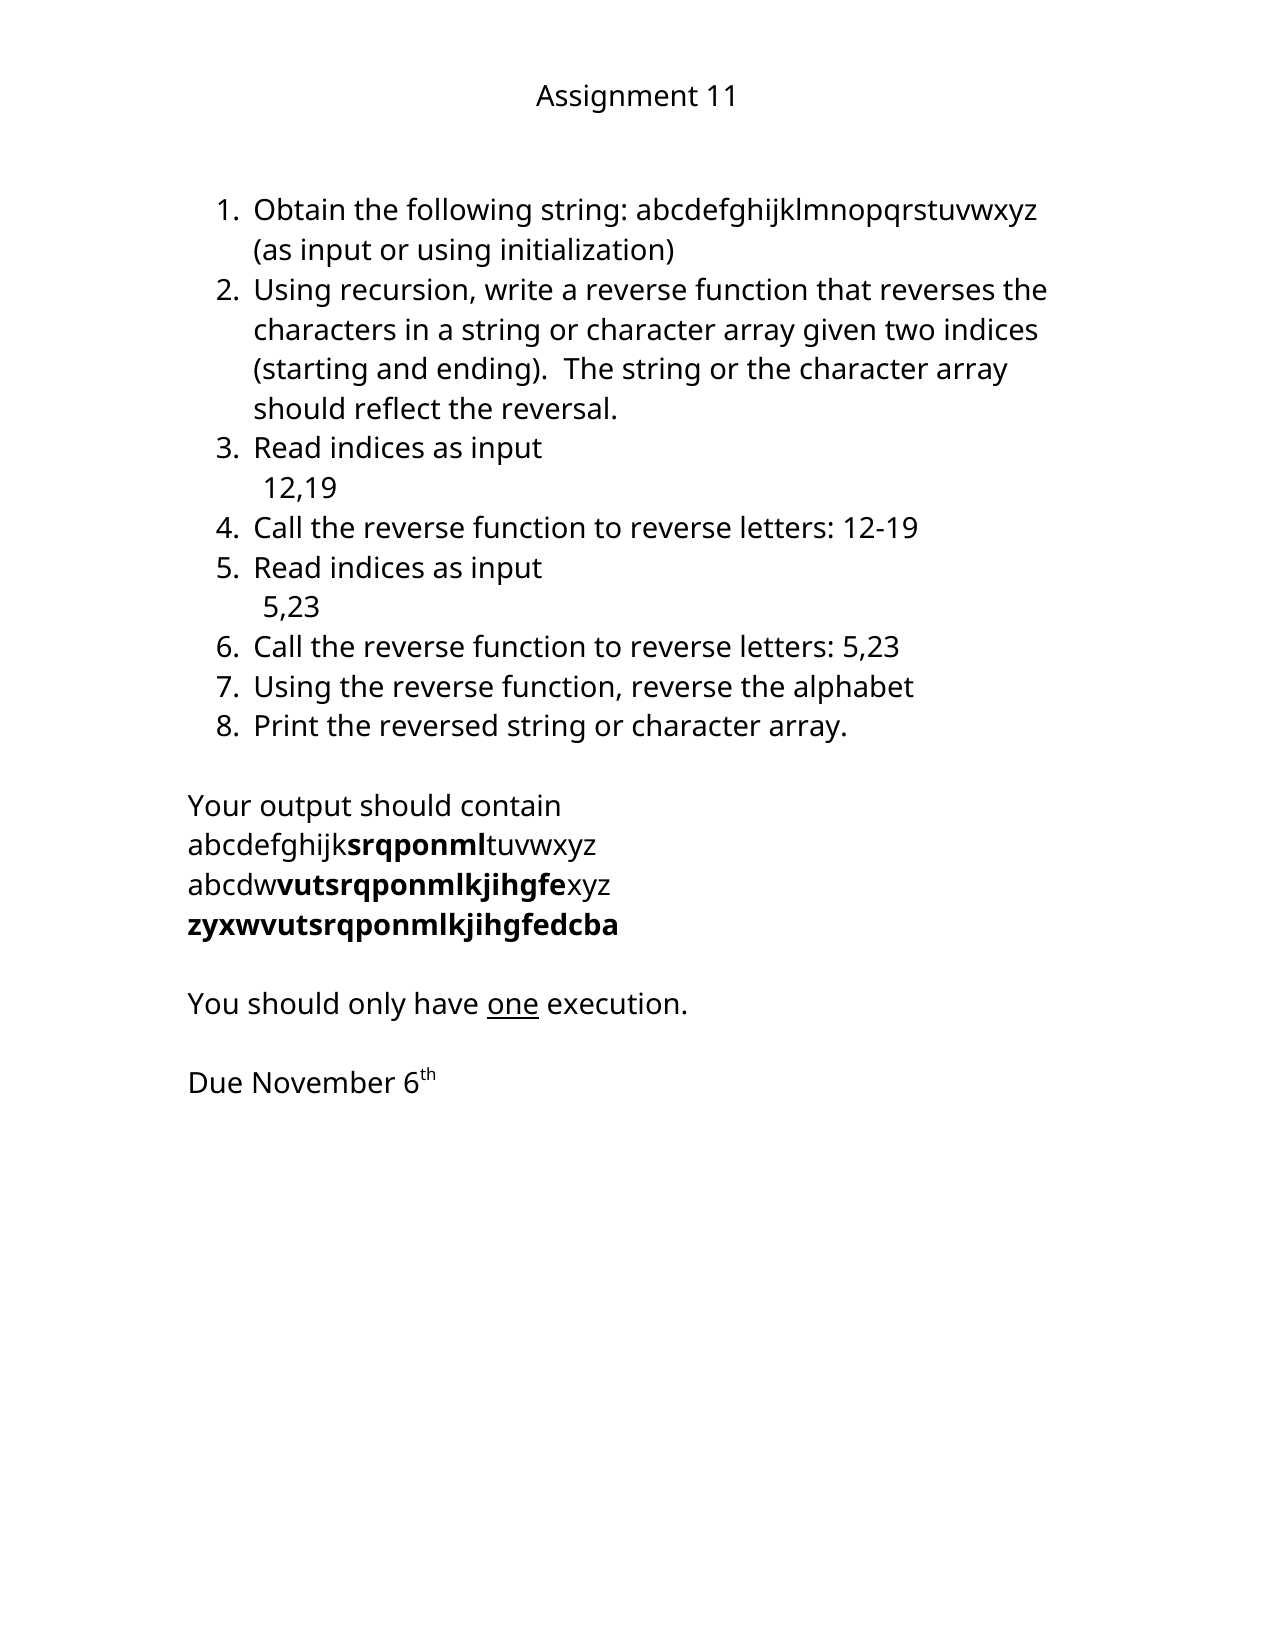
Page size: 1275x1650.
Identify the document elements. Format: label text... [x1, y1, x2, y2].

text abcdefghijksrqponmltuvwxyz [187, 825, 1087, 864]
list Using recursion, write a reverse function that reverses the characters in a string or character array given two indices (starting and ending). The string or the character array should reflect the reversal. [216, 269, 1087, 428]
list Call the reverse function to reverse letters: 12-19 [216, 507, 1087, 547]
subtitle Due November 6th [187, 1063, 1087, 1102]
text zyxwvutsrqponmlkjihgfedcba [187, 904, 1087, 944]
list Read indices as input [216, 547, 1087, 587]
text abcdwvutsrqponmlkjihgfexyz [187, 864, 1087, 904]
list Using the reverse function, reverse the alphabet [216, 666, 1087, 706]
list Call the reverse function to reverse letters: 5,23 [216, 626, 1087, 666]
text Your output should contain [187, 785, 1087, 825]
text 12,19 [187, 467, 1087, 507]
list Obtain the following string: abcdefghijklmnopqrstuvwxyz (as input or using initialization) [216, 190, 1087, 269]
text You should only have one execution. [187, 983, 1087, 1023]
text 5,23 [225, 587, 1087, 626]
list Print the reversed string or character array. [216, 706, 1087, 745]
list Read indices as input [216, 428, 1087, 467]
